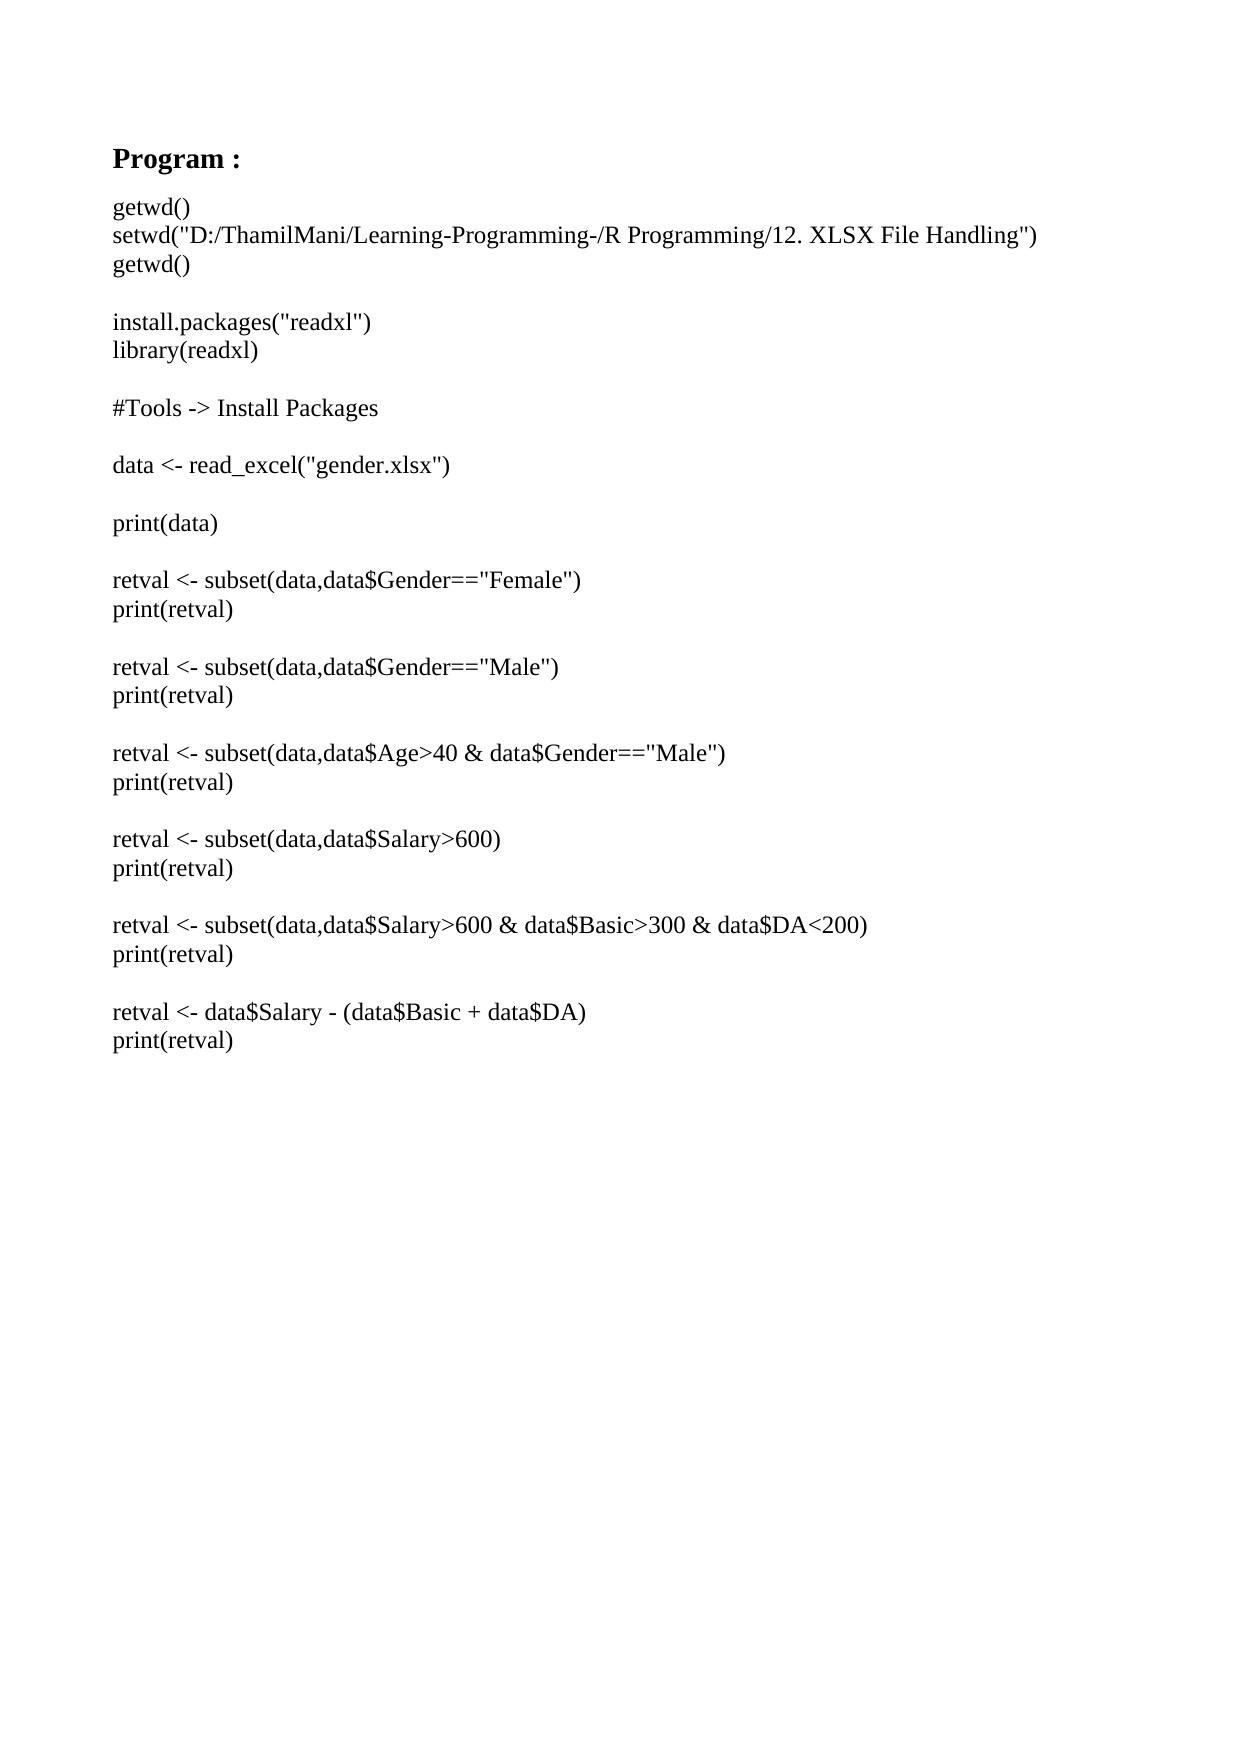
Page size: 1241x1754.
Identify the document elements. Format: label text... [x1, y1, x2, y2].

text print(retval) [112, 853, 1128, 882]
text setwd("D:/ThamilMani/Learning-Programming-/R Programming/12. XLSX File Handling") [112, 220, 1128, 249]
text data <- read_excel("gender.xlsx") [112, 450, 1128, 479]
text getwd() [112, 192, 1128, 220]
text print(retval) [112, 594, 1128, 623]
text retval <- data$Salary - (data$Basic + data$DA) [112, 997, 1128, 1025]
text retval <- subset(data,data$Salary>600 & data$Basic>300 & data$DA<200) [112, 910, 1128, 939]
text print(retval) [112, 680, 1128, 709]
text retval <- subset(data,data$Gender=="Male") [112, 652, 1128, 680]
text retval <- subset(data,data$Age>40 & data$Gender=="Male") [112, 738, 1128, 767]
text install.packages("readxl") [112, 307, 1128, 335]
text print(retval) [112, 939, 1128, 968]
text Program : [112, 141, 1128, 175]
text library(readxl) [112, 335, 1128, 364]
text getwd() [112, 249, 1128, 278]
text retval <- subset(data,data$Gender=="Female") [112, 565, 1128, 594]
text print(retval) [112, 767, 1128, 795]
text #Tools -> Install Packages [112, 393, 1128, 422]
text retval <- subset(data,data$Salary>600) [112, 824, 1128, 853]
text print(data) [112, 508, 1128, 537]
text print(retval) [112, 1025, 1128, 1054]
